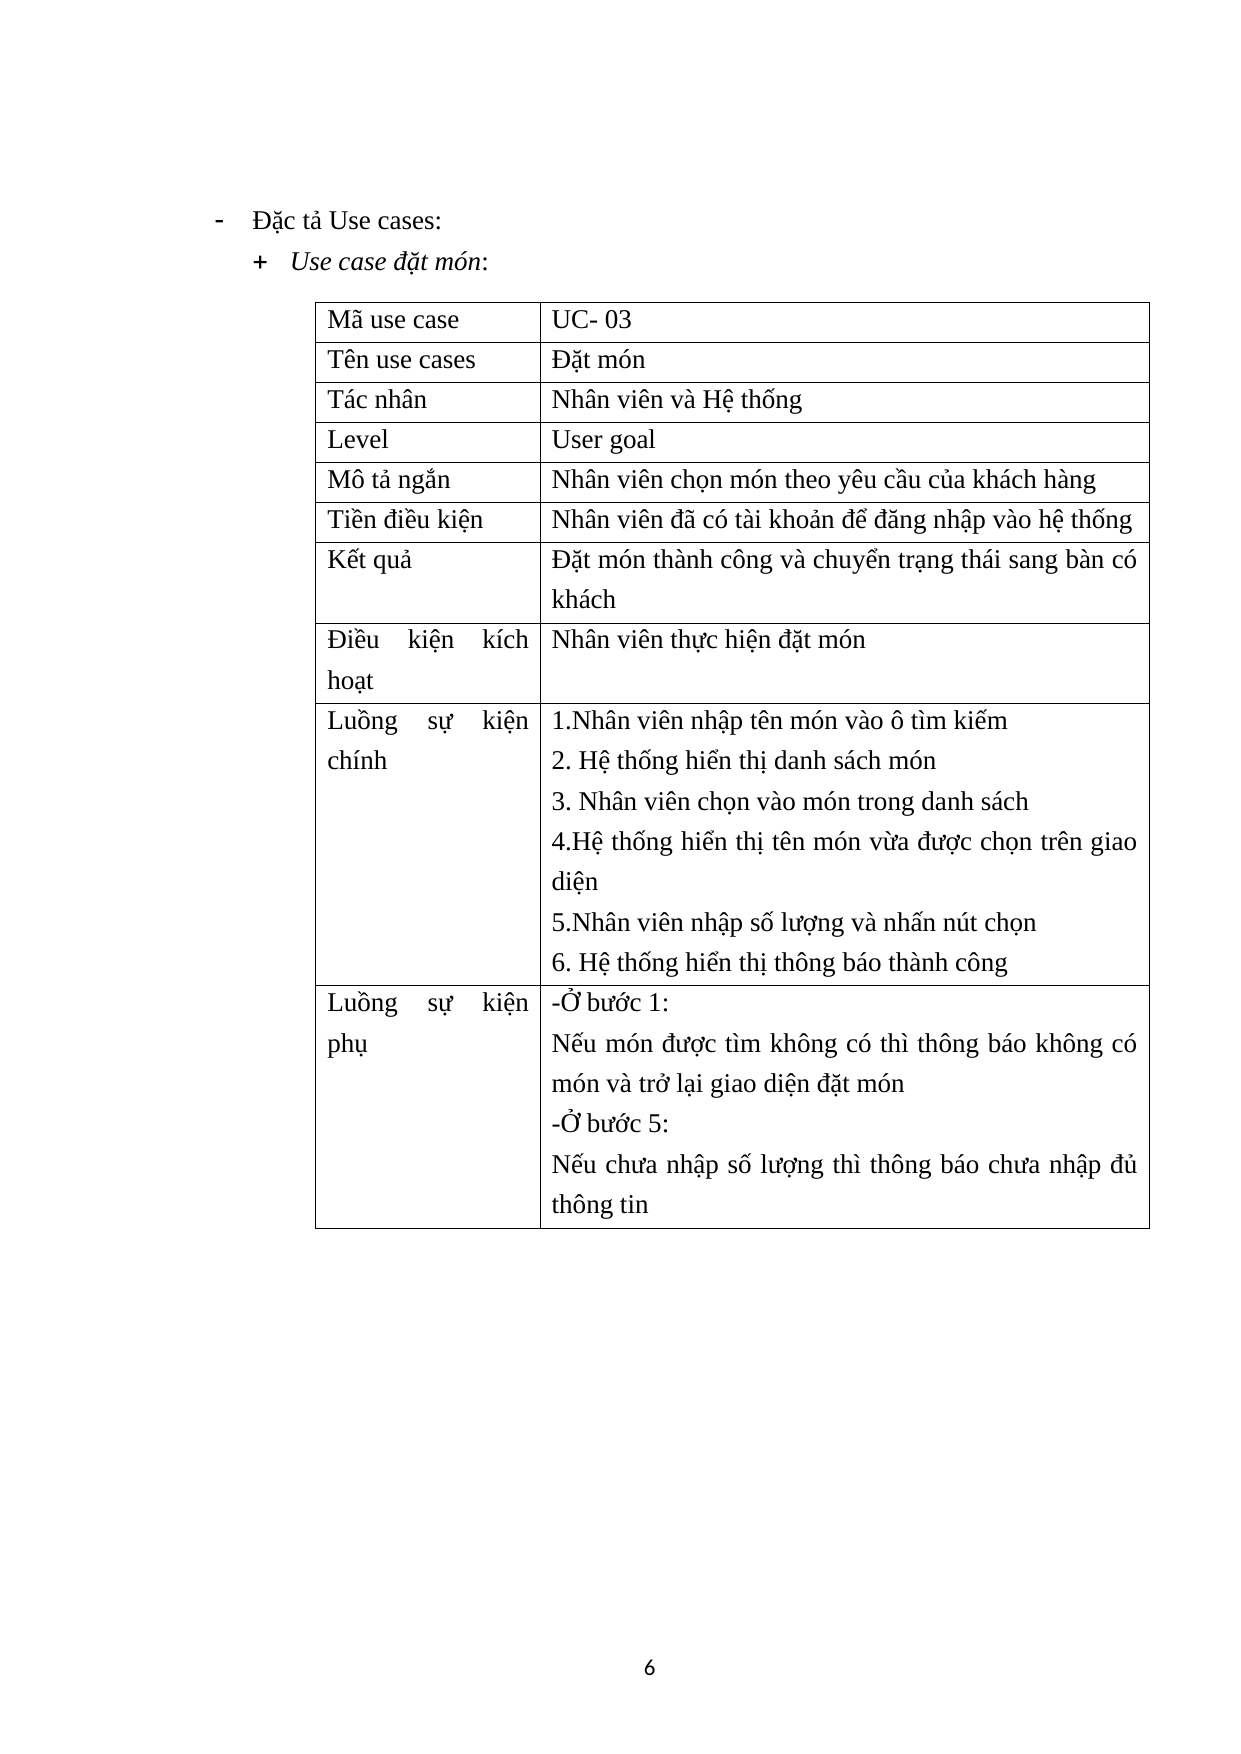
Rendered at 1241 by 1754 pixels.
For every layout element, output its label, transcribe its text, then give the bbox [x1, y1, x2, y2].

table_cell -Ở bước 1: Nếu món được tìm không có thì thông báo không có món và trở lại giao diện đặt món -Ở bước 5: Nếu chưa nhập số lượng thì thông báo chưa nhập đủ thông tin [541, 986, 1149, 1227]
table_cell Mô tả ngắn [316, 463, 540, 502]
table_cell Level [316, 423, 540, 462]
table_cell User goal [541, 423, 1149, 462]
table_cell 1.Nhân viên nhập tên món vào ô tìm kiếm 2. Hệ thống hiển thị danh sách món 3. Nhân viên chọn vào món trong danh sách 4.Hệ thống hiển thị tên món vừa được chọn trên giao diện 5.Nhân viên nhập số lượng và nhấn nút chọn 6. Hệ thống hiển thị thông báo thành công [541, 704, 1149, 985]
table_cell Tác nhân [316, 383, 540, 422]
table_cell Tên use cases [316, 343, 540, 382]
table_cell Nhân viên chọn món theo yêu cầu của khách hàng [541, 463, 1149, 502]
table_header UC- 03 [541, 303, 1149, 342]
table_cell Nhân viên và Hệ thống [541, 383, 1149, 422]
table_cell Tiền điều kiện [316, 503, 540, 542]
list Đặc tả Use cases: [214, 204, 1122, 235]
table_cell Đặt món thành công và chuyển trạng thái sang bàn có khách [541, 543, 1149, 622]
table_cell Luồng sự kiện chính [316, 704, 540, 985]
table_cell Luồng sự kiện phụ [316, 986, 540, 1227]
table_header Mã use case [316, 303, 540, 342]
table_cell Kết quả [316, 543, 540, 622]
table_cell Điều kiện kích hoạt [316, 624, 540, 703]
table_cell Nhân viên thực hiện đặt món [541, 624, 1149, 703]
table_cell Nhân viên đã có tài khoản để đăng nhập vào hệ thống [541, 503, 1149, 542]
list Use case đặt món: [252, 245, 1122, 276]
table_cell Đặt món [541, 343, 1149, 382]
